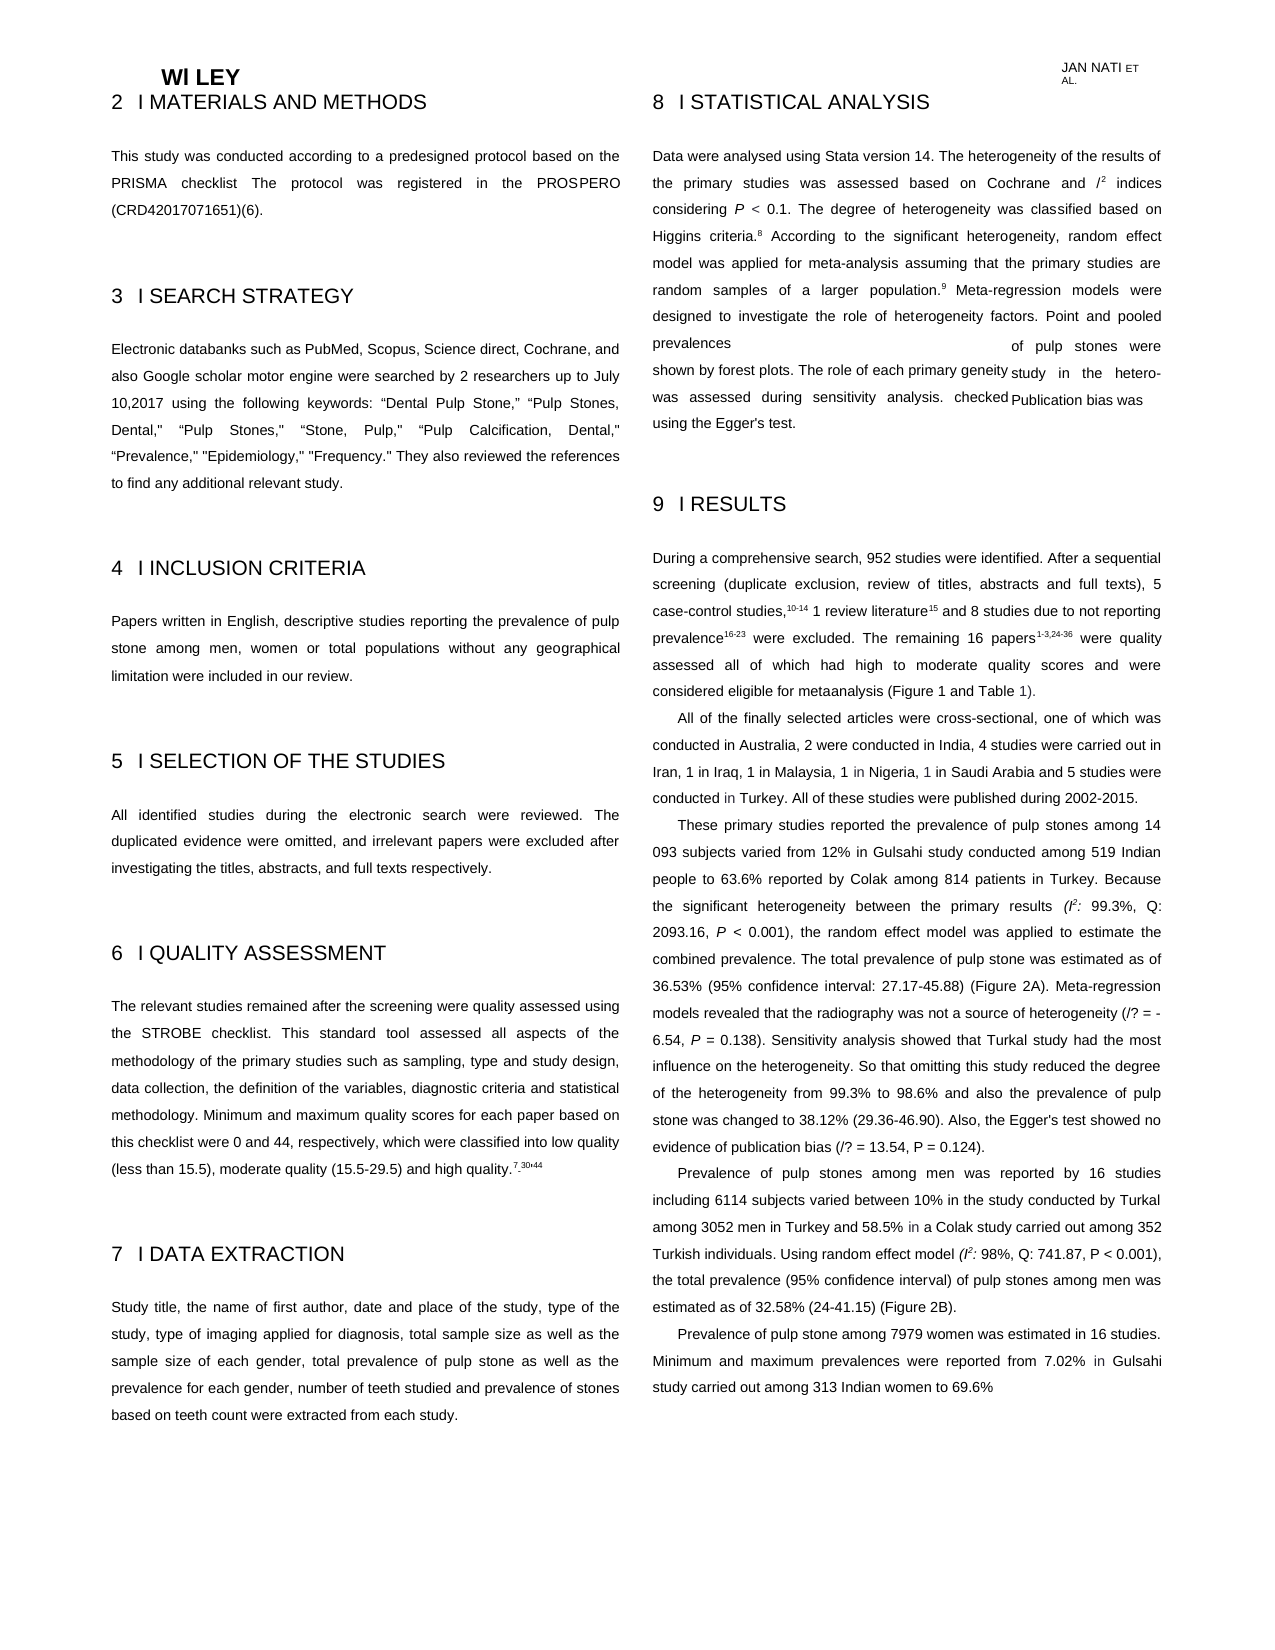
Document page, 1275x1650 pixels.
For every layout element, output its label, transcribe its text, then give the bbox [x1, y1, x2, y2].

subtitle I SEARCH STRATEGY [111, 283, 620, 307]
subtitle I QUALITY ASSESSMENT [111, 941, 620, 965]
text Papers written in English, descriptive studies reporting the prevalence of pulp stone among men, women or total populations without any geographical limitation were included in our review. [111, 613, 620, 684]
subtitle I DATA EXTRACTION [111, 1242, 620, 1266]
text Study title, the name of first author, date and place of the study, type of the study, type of imaging applied for diagnosis, total sample size as well as the sample size of each gender, total prevalence of pulp stone as well as the prevalence for each gender, number of teeth studied and prevalence of stones based on teeth count were extracted from each study. [111, 1299, 620, 1423]
subtitle I INCLUSION CRITERIA [111, 556, 620, 579]
text The relevant studies remained after the screening were quality assessed using the STROBE checklist. This standard tool assessed all aspects of the methodology of the primary studies such as sampling, type and study design, data collection, the definition of the variables, diagnostic criteria and statistical methodology. Minimum and maximum quality scores for each paper based on this checklist were 0 and 44, respectively, which were classified into low quality (less than 15.5), moderate quality (15.5-29.5) and high quality.7-30'44 [111, 998, 620, 1177]
text All identified studies during the electronic search were reviewed. The duplicated evidence were omitted, and irrelevant papers were excluded after investigating the titles, abstracts, and full texts respectively. [111, 806, 620, 877]
subtitle I STATISTICAL ANALYSIS [652, 90, 1162, 114]
text Data were analysed using Stata version 14. The heterogeneity of the results of the primary studies was assessed based on Cochrane and /2 indices considering P < 0.1. The degree of heterogeneity was classified based on Higgins criteria.8 According to the significant heterogeneity, random effect model was applied for meta-analysis assuming that the primary studies are random samples of a larger population.9 Meta-regression models were designed to investigate the role of heterogeneity factors. Point and pooled prevalences [652, 147, 1162, 352]
subtitle I SELECTION OF THE STUDIES [111, 749, 620, 773]
text These primary studies reported the prevalence of pulp stones among 14 093 subjects varied from 12% in Gulsahi study conducted among 519 Indian people to 63.6% reported by Colak among 814 patients in Turkey. Because the significant heterogeneity between the primary results (I2: 99.3%, Q: 2093.16, P < 0.001), the random effect model was applied to estimate the combined prevalence. The total prevalence of pulp stone was estimated as of 36.53% (95% confidence interval: 27.17-45.88) (Figure 2A). Meta-regression models revealed that the radiography was not a source of heterogeneity (/? = -6.54, P = 0.138). Sensitivity analysis showed that Turkal study had the most influence on the heterogeneity. So that omitting this study reduced the degree of the heterogeneity from 99.3% to 98.6% and also the prevalence of pulp stone was changed to 38.12% (29.36-46.90). Also, the Egger's test showed no evidence of publication bias (/? = 13.54, P = 0.124). [652, 817, 1162, 1155]
text All of the finally selected articles were cross-sectional, one of which was conducted in Australia, 2 were conducted in India, 4 studies were carried out in Iran, 1 in Iraq, 1 in Malaysia, 1 in Nigeria, 1 in Saudi Arabia and 5 studies were conducted in Turkey. All of these studies were published during 2002-2015. [652, 710, 1162, 807]
text Electronic databanks such as PubMed, Scopus, Science direct, Cochrane, and also Google scholar motor engine were searched by 2 researchers up to July 10,2017 using the following keywords: “Dental Pulp Stone,” “Pulp Stones, Dental," “Pulp Stones," “Stone, Pulp," “Pulp Calcification, Dental," “Prevalence," "Epidemiology," "Frequency." They also reviewed the references to find any additional relevant study. [111, 341, 620, 491]
subtitle Wl LEY [161, 64, 1162, 90]
text During a comprehensive search, 952 studies were identified. After a sequential screening (duplicate exclusion, review of titles, abstracts and full texts), 5 case-control studies,10-14 1 review literature15 and 8 studies due to not reporting prevalence16-23 were excluded. The remaining 16 papers1-3’24-36 were quality assessed all of which had high to moderate quality scores and were considered eligible for metaanalysis (Figure 1 and Table 1). [652, 549, 1162, 700]
subtitle I MATERIALS AND METHODS [111, 90, 620, 114]
text This study was conducted according to a predesigned protocol based on the PRISMA checklist The protocol was registered in the PROSPERO (CRD42017071651)(6). [111, 147, 620, 219]
text Prevalence of pulp stones among men was reported by 16 studies including 6114 subjects varied between 10% in the study conducted by Turkal among 3052 men in Turkey and 58.5% in a Colak study carried out among 352 Turkish individuals. Using random effect model (I2: 98%, Q: 741.87, P < 0.001), the total prevalence (95% confidence interval) of pulp stones among men was estimated as of 32.58% (24-41.15) (Figure 2B). [652, 1165, 1162, 1316]
subtitle I RESULTS [652, 492, 1162, 516]
text shown by forest plots. The role of each primary geneity was assessed during sensitivity analysis. checked using the Egger's test. [652, 362, 1162, 432]
text Prevalence of pulp stone among 7979 women was estimated in 16 studies. Minimum and maximum prevalences were reported from 7.02% in Gulsahi study carried out among 313 Indian women to 69.6% [652, 1326, 1162, 1396]
